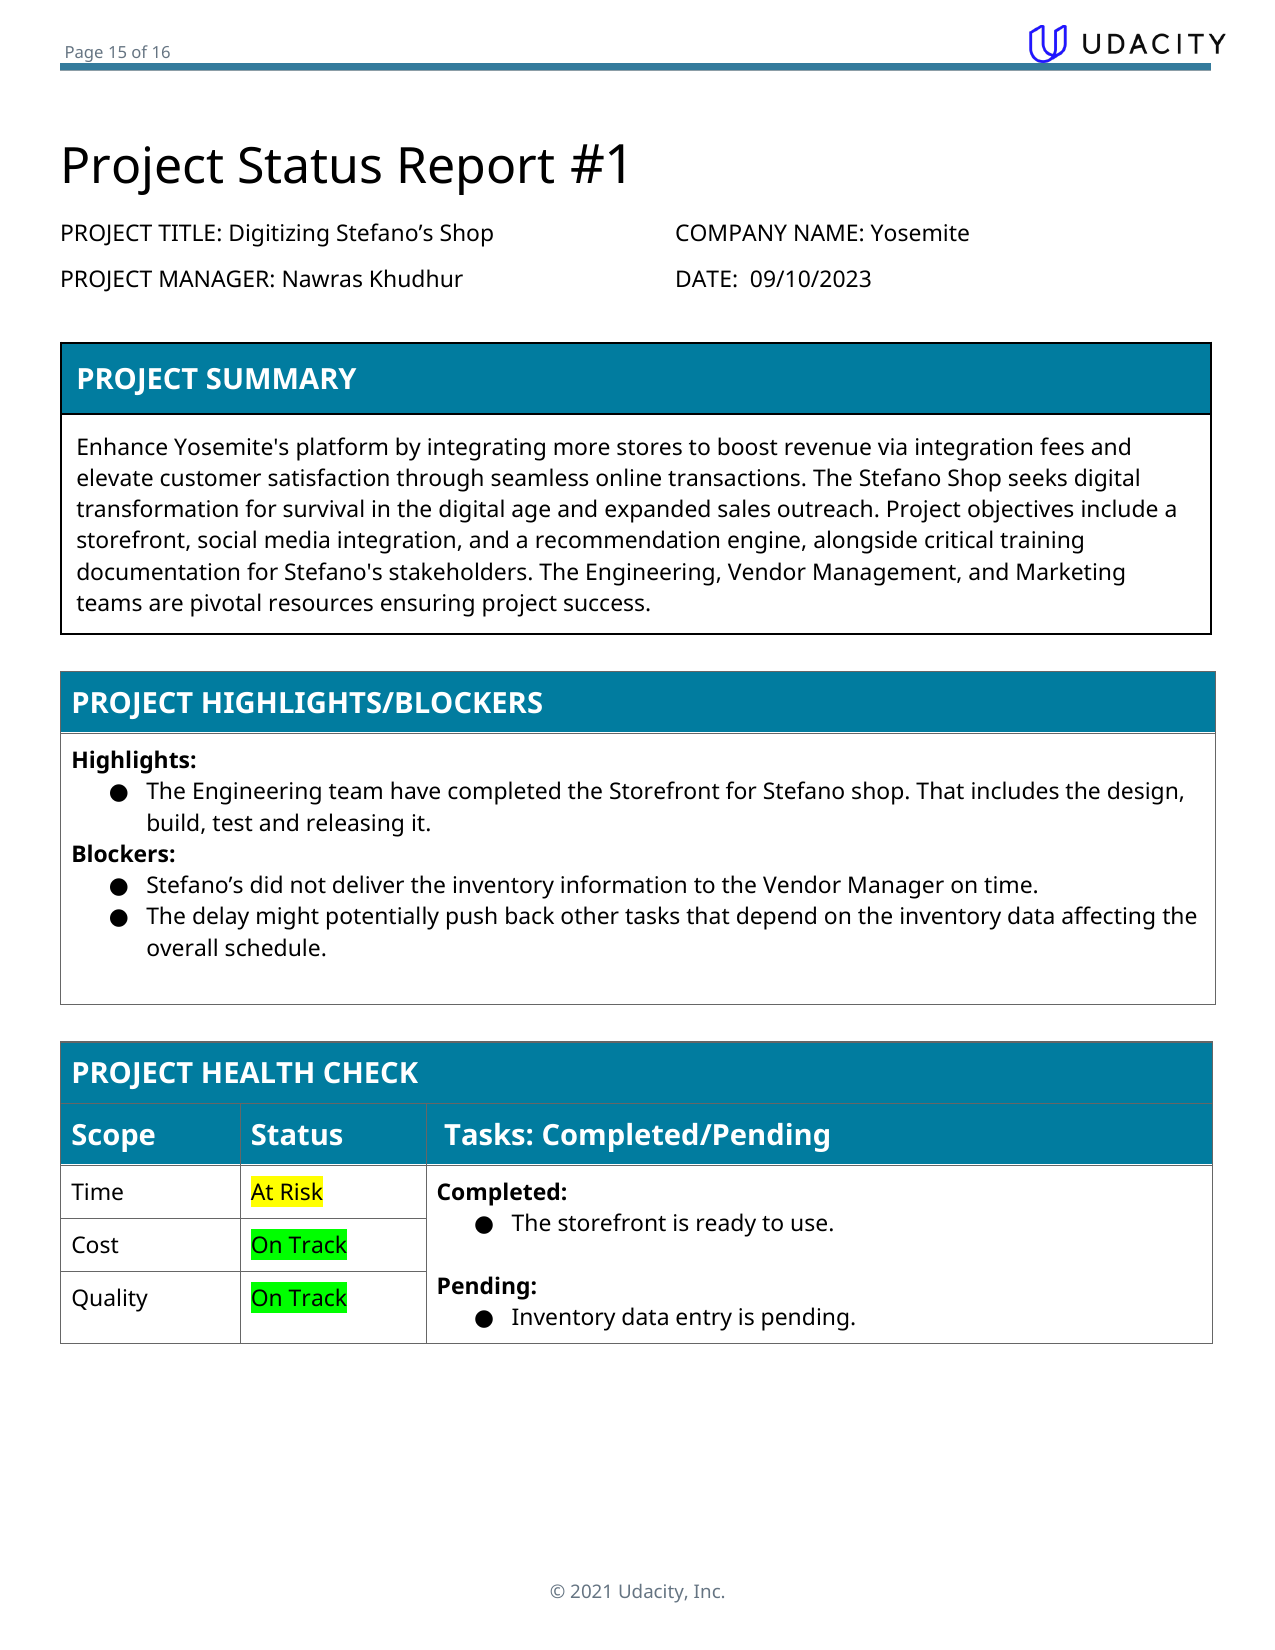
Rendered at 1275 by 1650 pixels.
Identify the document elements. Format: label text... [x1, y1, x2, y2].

title Project Status Report ​​#1 [60, 126, 1215, 199]
table_cell Enhance Yosemite's platform by integrating more stores to boost revenue via integration fees and elevate customer satisfaction through seamless online transactions. The Stefano Shop seeks digital transformation for survival in the digital age and expanded sales outreach. Project objectives include a storefront, social media integration, and a recommendation engine, alongside critical training documentation for Stefano's stakeholders. The Engineering, Vendor Management, and Marketing teams are pivotal resources ensuring project success. [62, 415, 1210, 633]
picture [60, 25, 1226, 71]
text COMPANY NAME: Yosemite [675, 217, 1215, 248]
text DATE: 09/10/2023 [675, 263, 1215, 295]
table_cell Highlights: The Engineering team have completed the Storefront for Stefano shop. That includes the design, build, test and releasing it. Blockers: Stefano’s did not deliver the inventory information to the Vendor Manager on time. The delay might potentially push back other tasks that depend on the inventory data affecting the overall schedule. [61, 734, 1215, 1004]
table_cell On Track [241, 1219, 426, 1271]
table_cell On Track [241, 1272, 426, 1343]
table_cell Tasks: Completed/Pending [427, 1104, 1212, 1164]
table_header PROJECT HIGHLIGHTS/BLOCKERS [61, 672, 1215, 732]
table_cell Quality [61, 1272, 240, 1343]
table_cell Completed: The storefront is ready to use. Pending: Inventory data entry is pending. [427, 1166, 1212, 1343]
table_cell Status [241, 1104, 426, 1164]
table_header PROJECT HEALTH CHECK [61, 1043, 1212, 1103]
table_header PROJECT SUMMARY [62, 344, 1210, 413]
table_cell At Risk [241, 1166, 426, 1218]
table_cell Cost [61, 1219, 240, 1271]
text PROJECT TITLE: Digitizing Stefano’s Shop [60, 217, 600, 248]
table_cell Time [61, 1166, 240, 1218]
table_cell Scope [61, 1104, 240, 1164]
text PROJECT MANAGER: Nawras Khudhur [60, 263, 600, 295]
